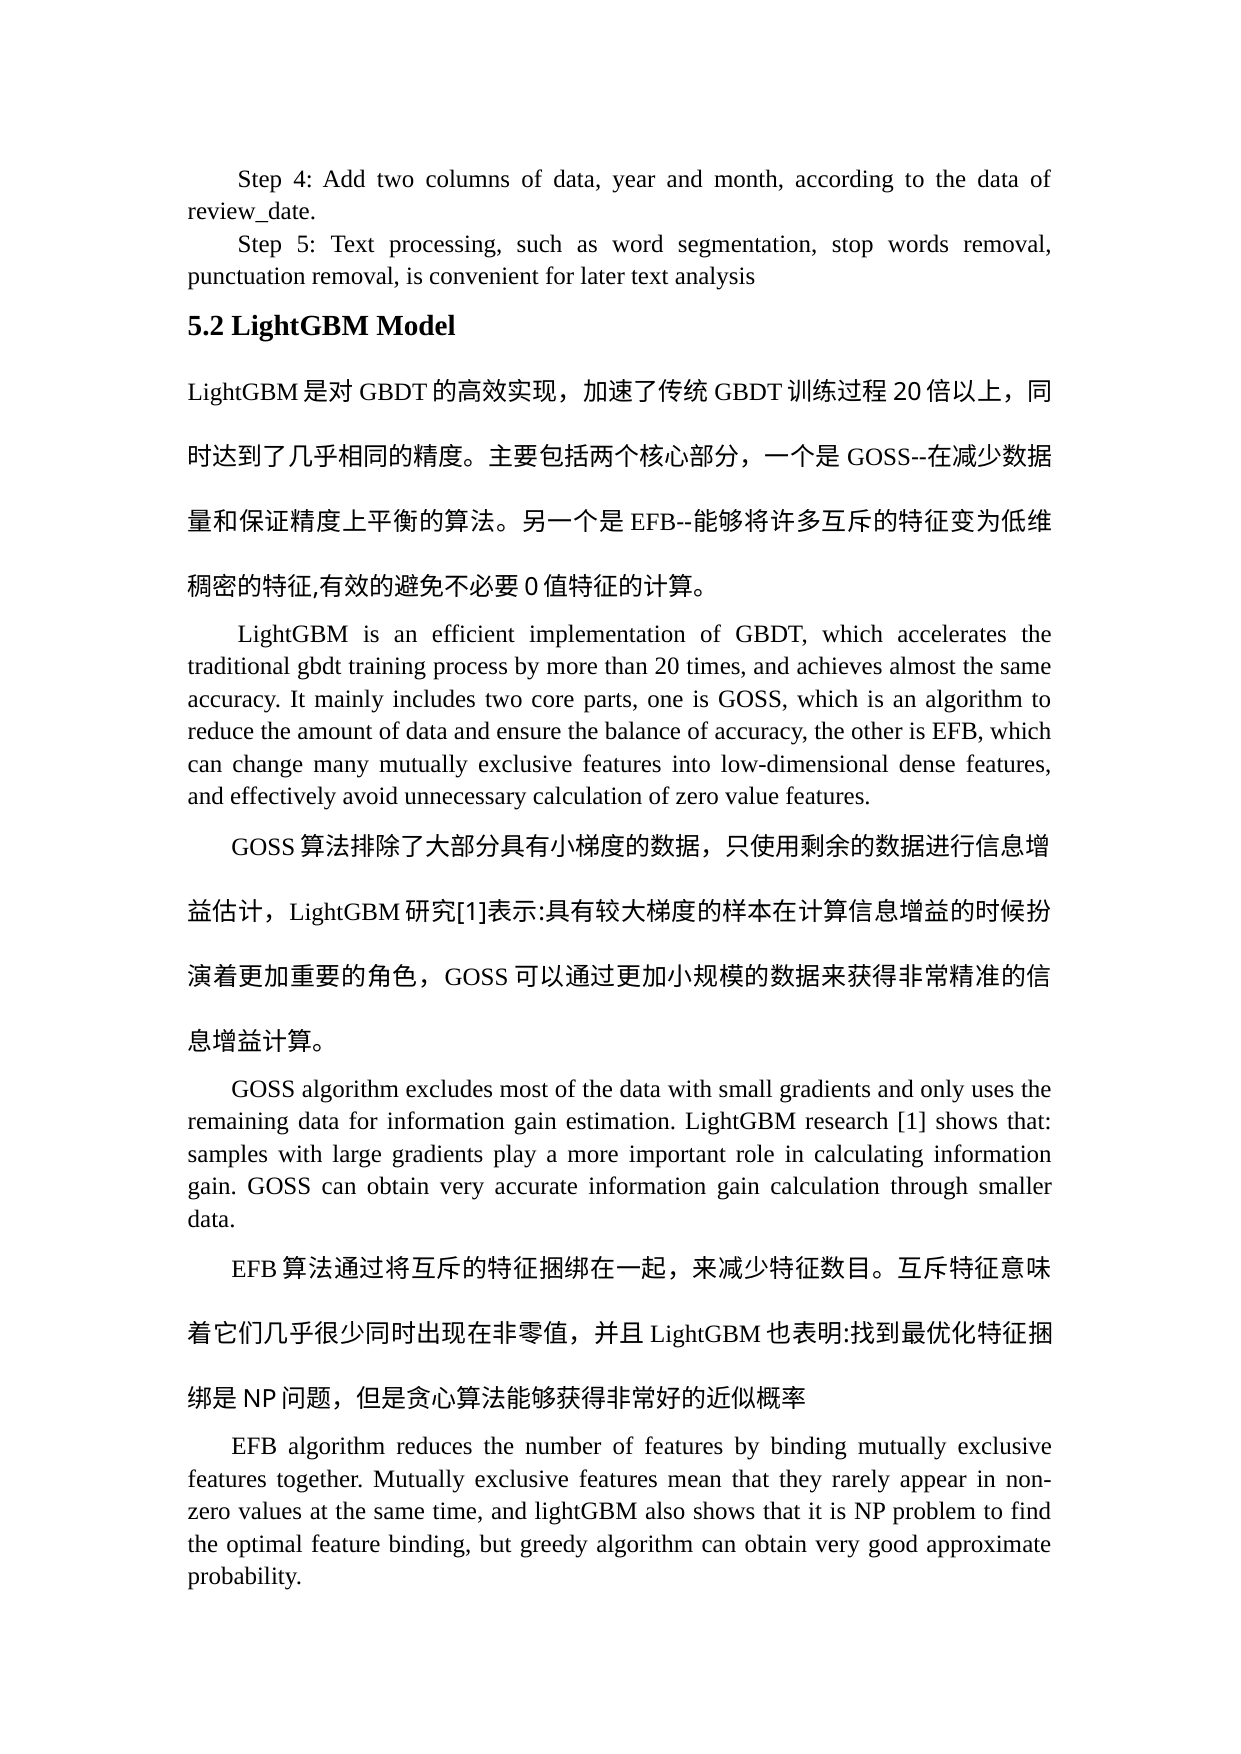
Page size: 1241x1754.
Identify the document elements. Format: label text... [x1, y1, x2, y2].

text 5.2 LightGBM Model [187, 292, 1053, 357]
text LightGBM is an efficient implementation of GBDT, which accelerates the traditional gbdt training process by more than 20 times, and achieves almost the same accuracy. It mainly includes two core parts, one is GOSS, which is an algorithm to reduce the amount of data and ensure the balance of accuracy, the other is EFB, which can change many mutually exclusive features into low-dimensional dense features, and effectively avoid unnecessary calculation of zero value features. [187, 617, 1053, 812]
text GOSS algorithm excludes most of the data with small gradients and only uses the remaining data for information gain estimation. LightGBM research [1] shows that: samples with large gradients play a more important role in calculating information gain. GOSS can obtain very accurate information gain calculation through smaller data. [187, 1072, 1053, 1234]
text EFB algorithm reduces the number of features by binding mutually exclusive features together. Mutually exclusive features mean that they rarely appear in non-zero values at the same time, and lightGBM also shows that it is NP problem to find the optimal feature binding, but greedy algorithm can obtain very good approximate probability. [187, 1429, 1053, 1592]
text GOSS算法排除了大部分具有小梯度的数据，只使用剩余的数据进行信息增益估计，LightGBM研究[1]表示:具有较大梯度的样本在计算信息增益的时候扮演着更加重要的角色，GOSS可以通过更加小规模的数据来获得非常精准的信息增益计算。 [187, 812, 1053, 1072]
text Step 5: Text processing, such as word segmentation, stop words removal, punctuation removal, is convenient for later text analysis [187, 227, 1053, 292]
text EFB算法通过将互斥的特征捆绑在一起，来减少特征数目。互斥特征意味着它们几乎很少同时出现在非零值，并且LightGBM也表明:找到最优化特征捆绑是NP问题，但是贪心算法能够获得非常好的近似概率 [187, 1234, 1053, 1429]
text Step 4: Add two columns of data, year and month, according to the data of review_date. [187, 162, 1053, 227]
text LightGBM是对GBDT的高效实现，加速了传统GBDT训练过程20倍以上，同时达到了几乎相同的精度。主要包括两个核心部分，一个是GOSS--在减少数据量和保证精度上平衡的算法。另一个是EFB--能够将许多互斥的特征变为低维稠密的特征,有效的避免不必要0值特征的计算。 [187, 357, 1053, 617]
